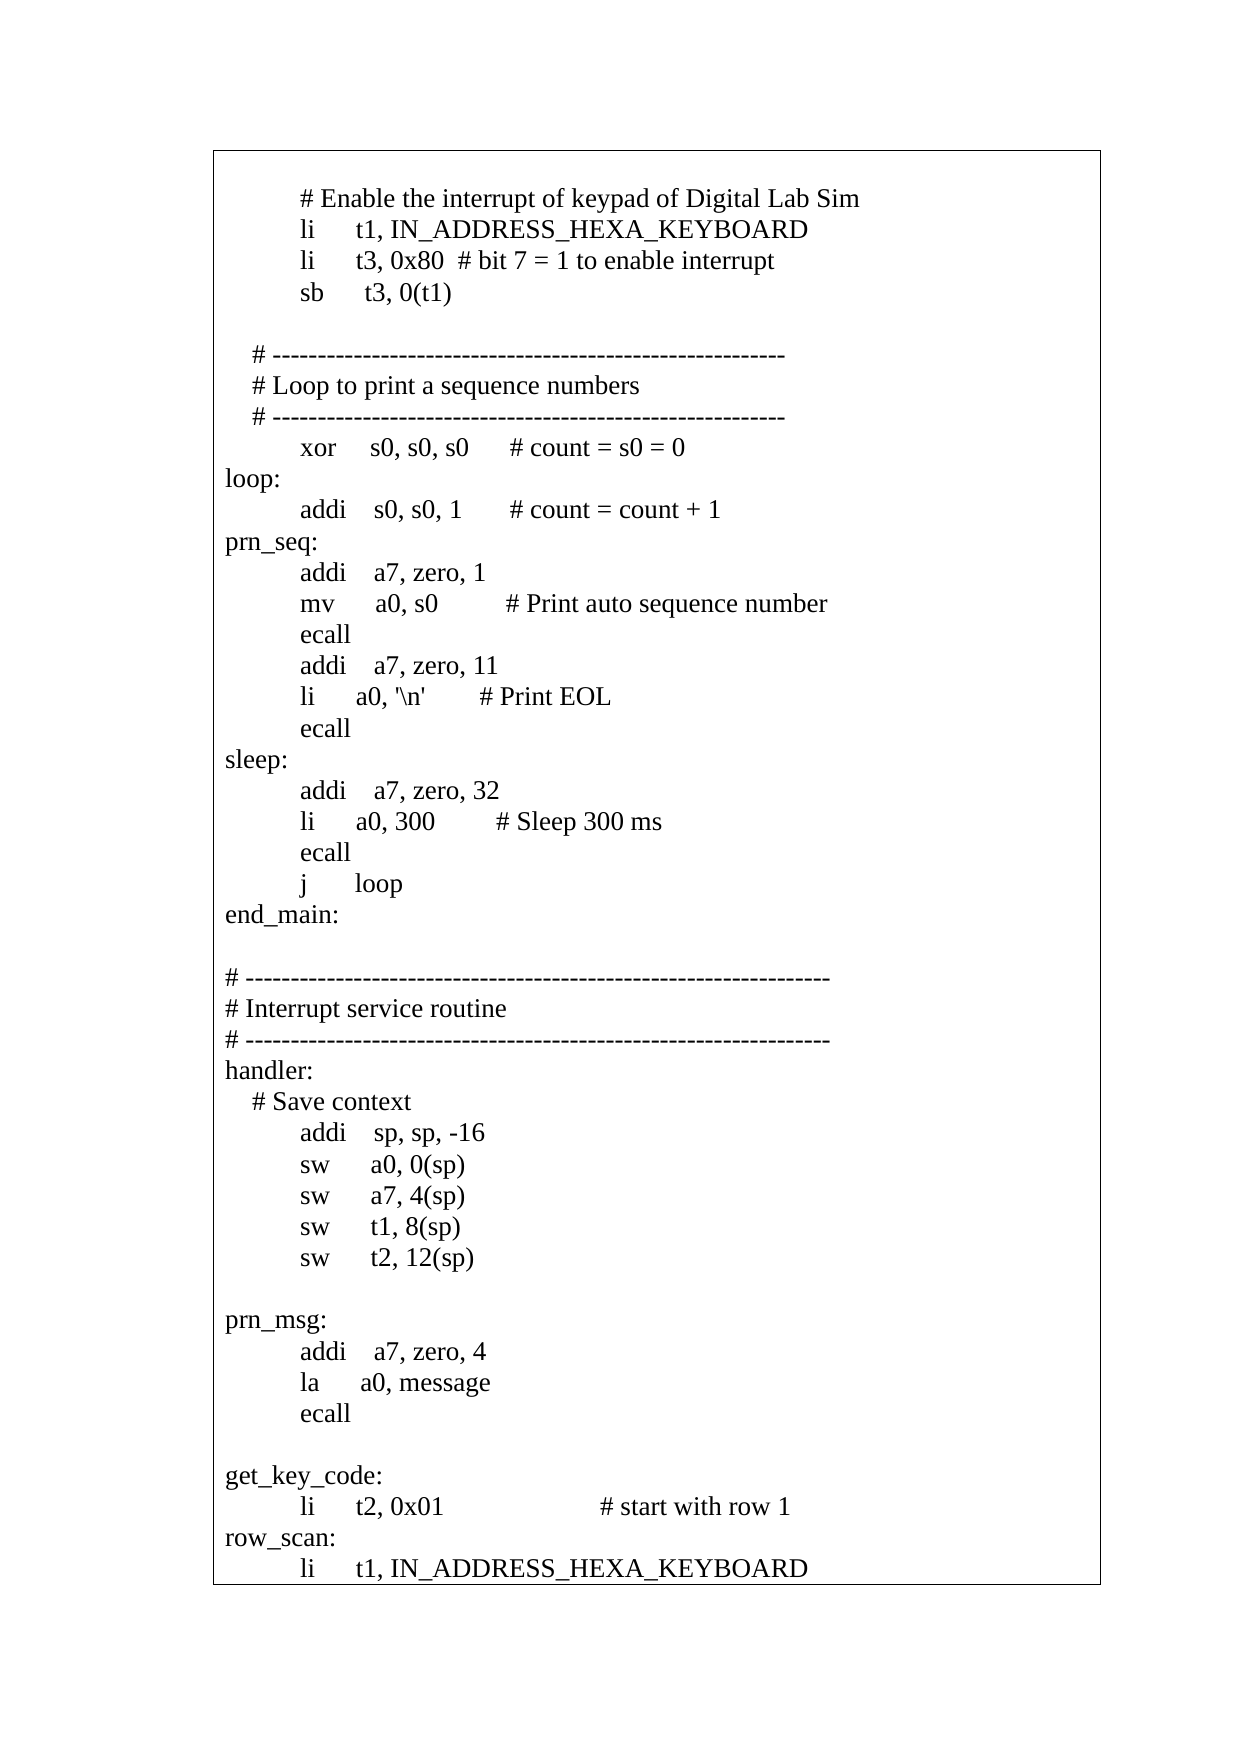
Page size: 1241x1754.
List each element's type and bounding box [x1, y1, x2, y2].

table_header [214, 151, 1100, 1584]
